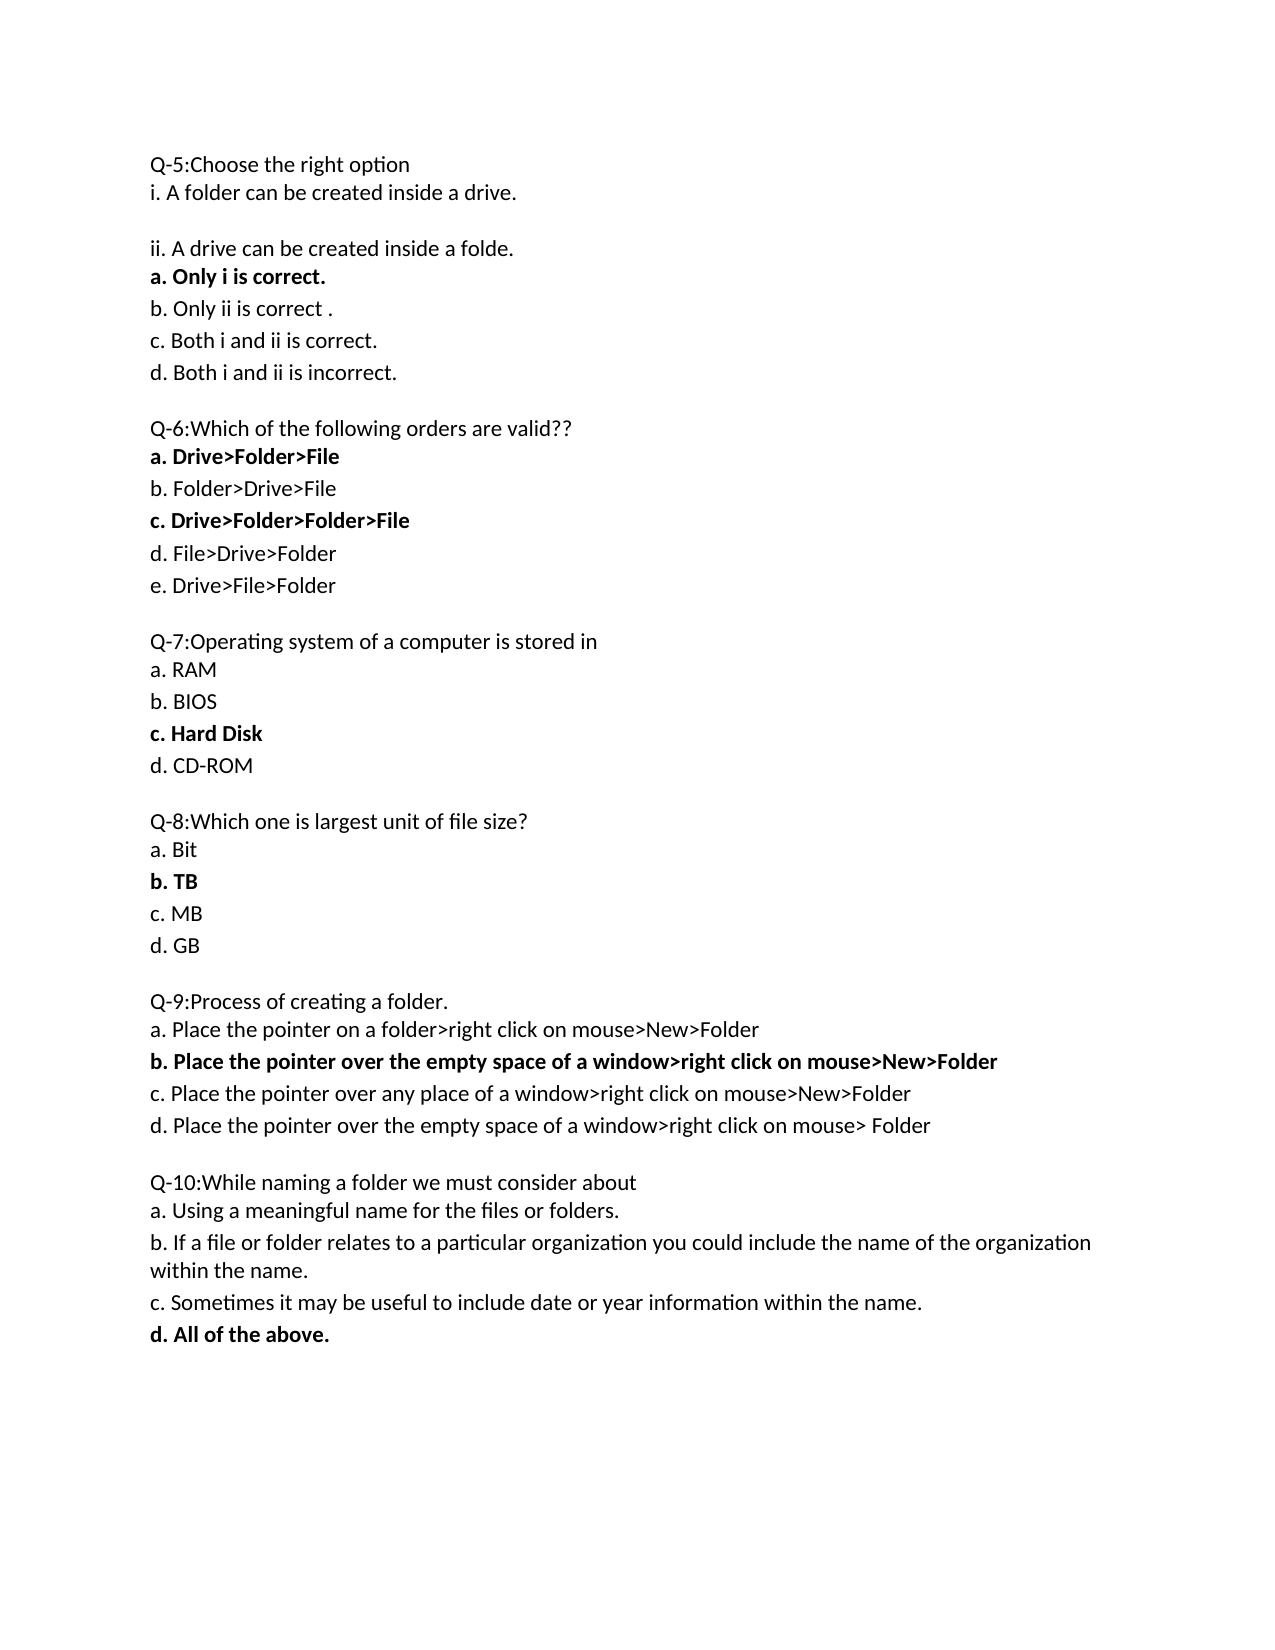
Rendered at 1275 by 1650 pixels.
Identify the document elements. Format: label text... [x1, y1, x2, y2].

text Q-10:While naming a folder we must consider about [150, 1168, 1125, 1196]
text Q-8:Which one is largest unit of file size? [150, 807, 1125, 835]
text a. Place the pointer on a folder>right click on mouse>New>Folder [150, 1015, 1125, 1043]
text ii. A drive can be created inside a folde. [150, 234, 1125, 262]
text d. All of the above. [150, 1320, 1125, 1348]
text Q-6:Which of the following orders are valid?? [150, 414, 1125, 442]
text c. Drive>Folder>Folder>File [150, 507, 1125, 534]
text Q-5:Choose the right option [150, 150, 1125, 178]
text a. Using a meaningful name for the files or folders. [150, 1196, 1125, 1224]
text b. TB [150, 867, 1125, 895]
text Q-7:Operating system of a computer is stored in [150, 627, 1125, 655]
text c. MB [150, 899, 1125, 927]
text b. Only ii is correct . [150, 294, 1125, 322]
text c. Place the pointer over any place of a window>right click on mouse>New>Folder [150, 1079, 1125, 1108]
text a. RAM [150, 655, 1125, 683]
text b. If a file or folder relates to a particular organization you could include the name of the organization within the name. [150, 1228, 1125, 1284]
text a. Bit [150, 835, 1125, 863]
text d. CD-ROM [150, 751, 1125, 779]
text c. Hard Disk [150, 719, 1125, 747]
text Q-9:Process of creating a folder. [150, 987, 1125, 1015]
text d. GB [150, 931, 1125, 959]
text a. Drive>Folder>File [150, 442, 1125, 470]
text d. Both i and ii is incorrect. [150, 358, 1125, 386]
text d. Place the pointer over the empty space of a window>right click on mouse> Folder [150, 1112, 1125, 1140]
text d. File>Drive>Folder [150, 539, 1125, 567]
text c. Sometimes it may be useful to include date or year information within the name. [150, 1288, 1125, 1316]
text b. Place the pointer over the empty space of a window>right click on mouse>New>Folder [150, 1047, 1125, 1076]
text b. Folder>Drive>File [150, 474, 1125, 502]
text a. Only i is correct. [150, 262, 1125, 290]
text i. A folder can be created inside a drive. [150, 178, 1125, 206]
text e. Drive>File>Folder [150, 571, 1125, 599]
text c. Both i and ii is correct. [150, 326, 1125, 354]
text b. BIOS [150, 687, 1125, 715]
